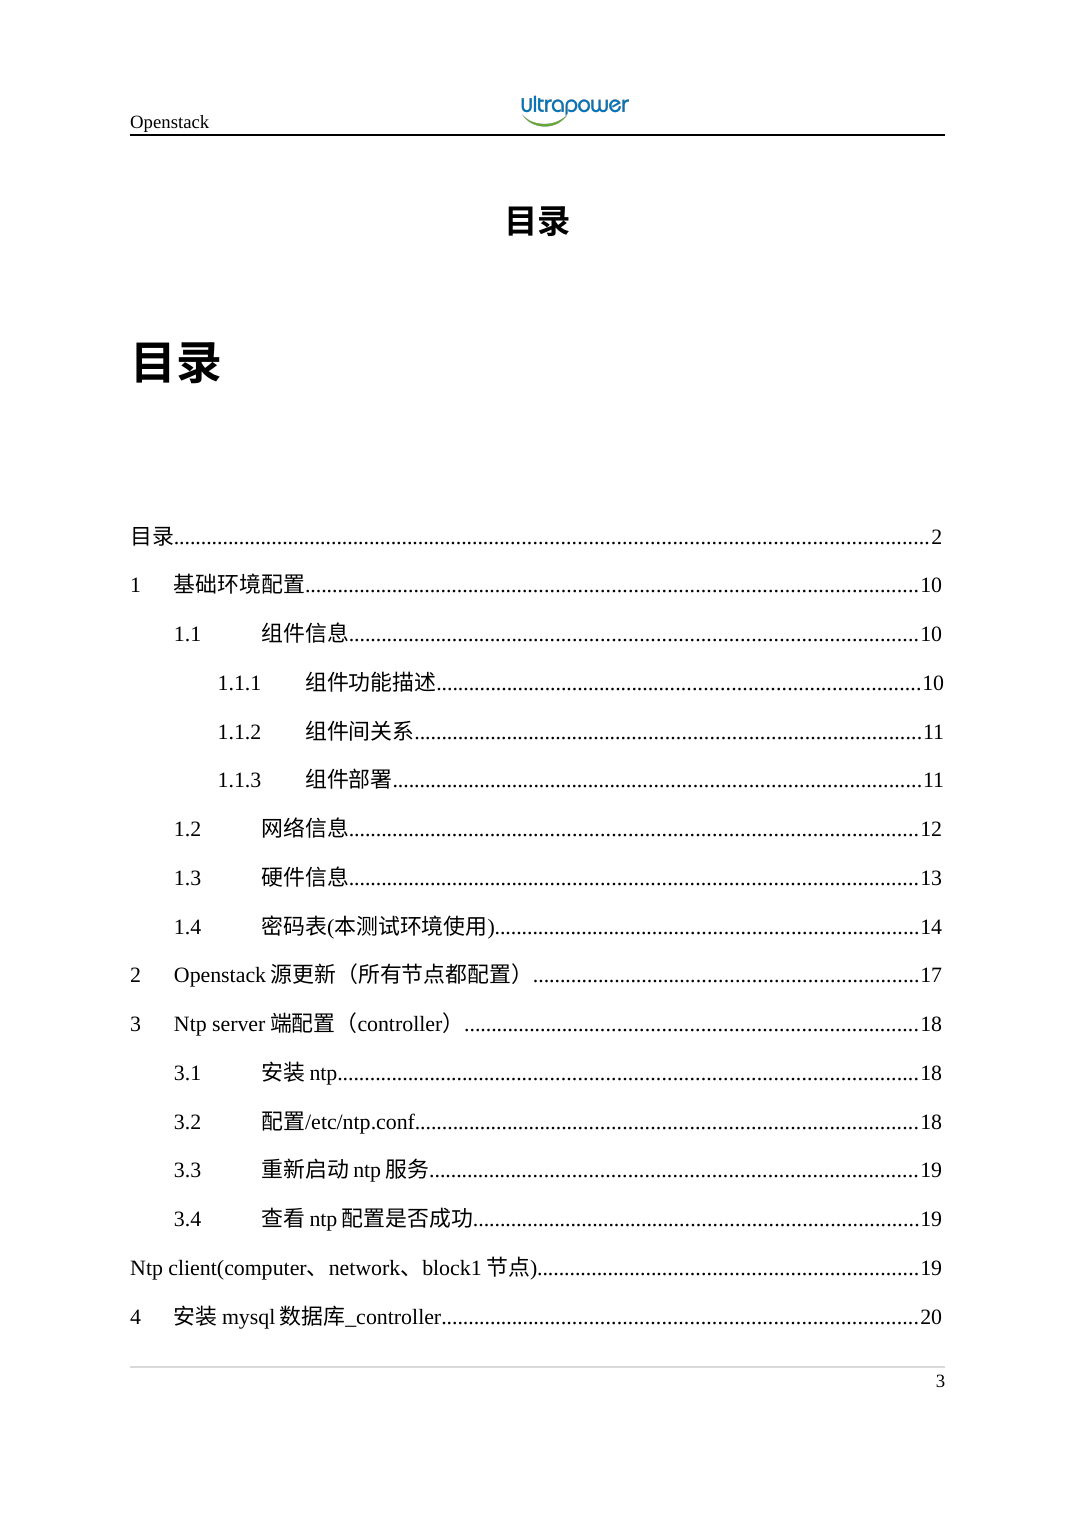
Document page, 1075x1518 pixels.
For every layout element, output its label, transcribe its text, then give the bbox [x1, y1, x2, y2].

title 目录 [130, 187, 945, 252]
picture [513, 88, 636, 129]
